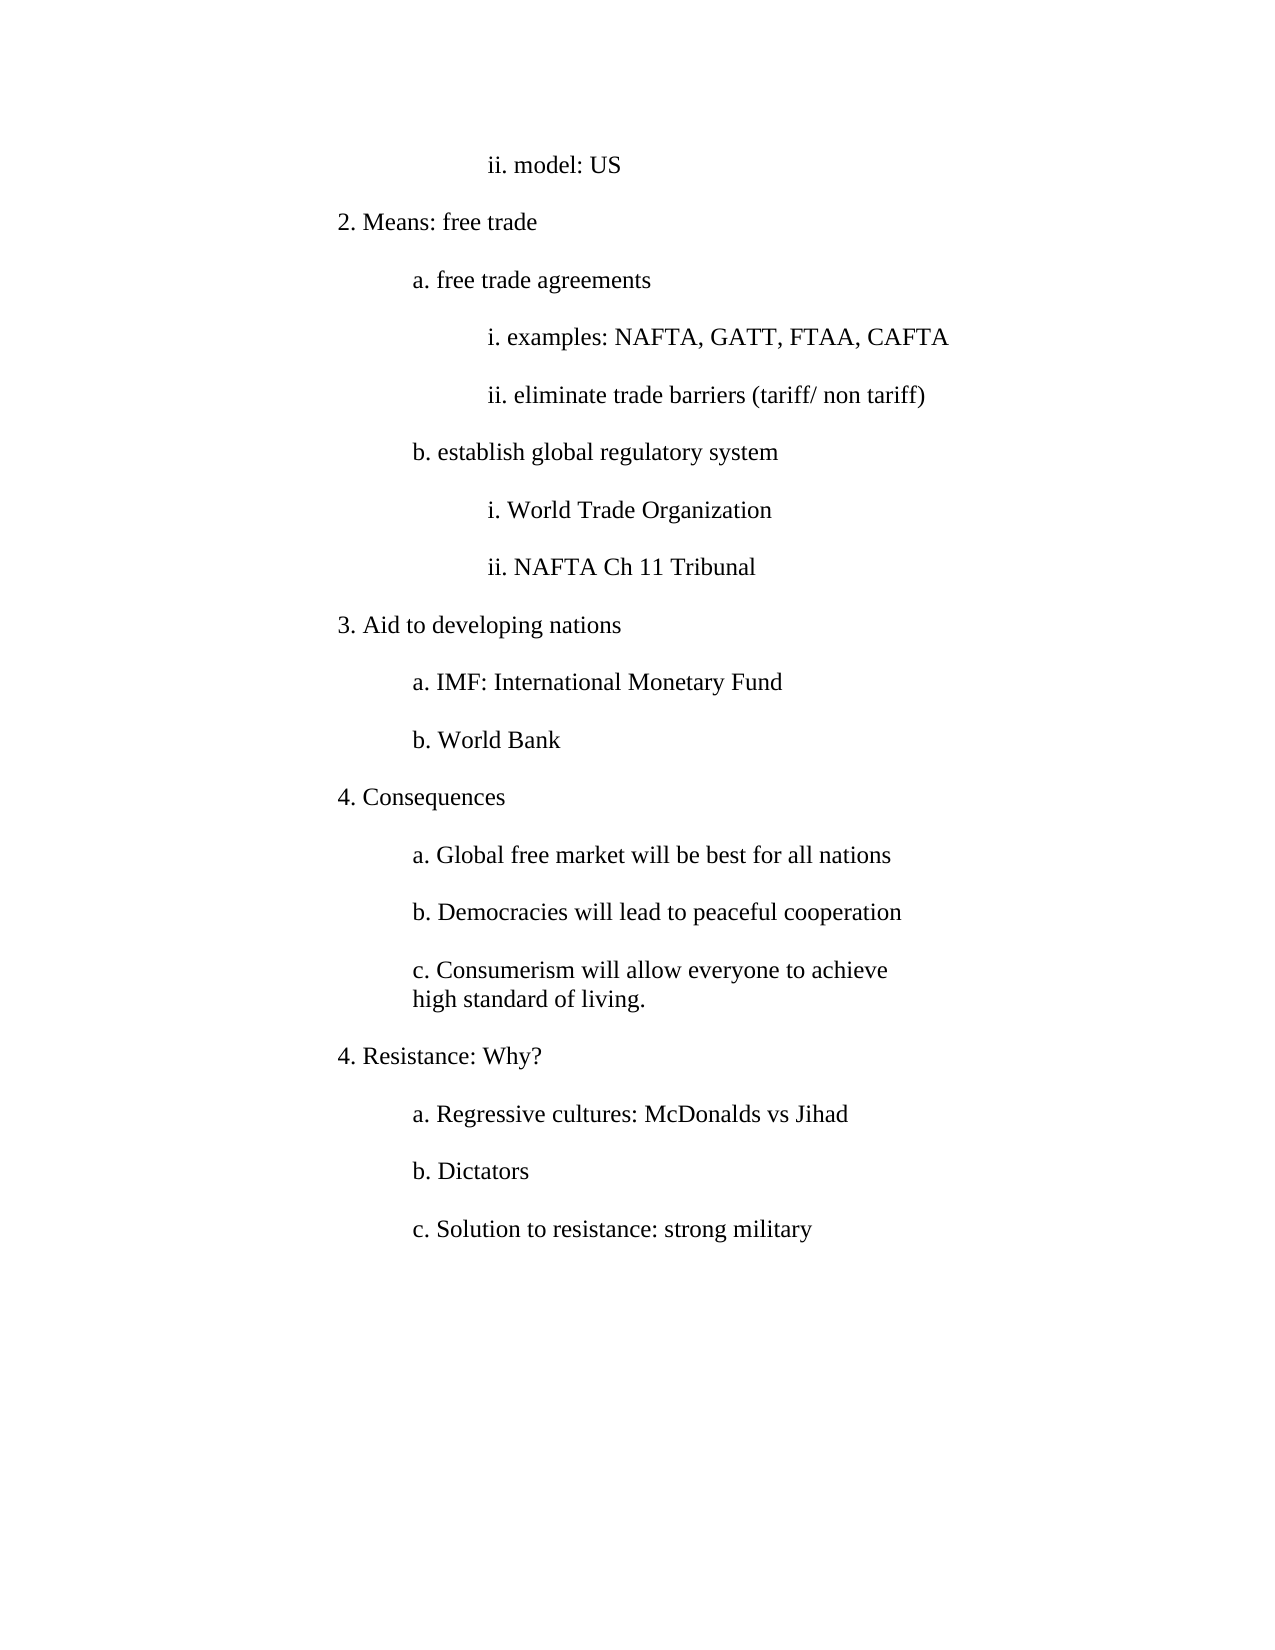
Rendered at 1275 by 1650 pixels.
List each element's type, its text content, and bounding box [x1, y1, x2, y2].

text ii. NAFTA Ch 11 Tribunal [187, 552, 1087, 581]
text a. IMF: International Monetary Fund [187, 667, 1087, 696]
text ii. eliminate trade barriers (tariff/ non tariff) [187, 380, 1087, 409]
text 4. Resistance: Why? [187, 1041, 1087, 1070]
text i. examples: NAFTA, GATT, FTAA, CAFTA [187, 322, 1087, 351]
text ii. model: US [187, 150, 1087, 179]
text 2. Means: free trade [187, 207, 1087, 236]
text i. World Trade Organization [187, 495, 1087, 524]
text c. Solution to resistance: strong military [187, 1214, 1087, 1242]
text b. establish global regulatory system [187, 437, 1087, 466]
text a. Global free market will be best for all nations [187, 840, 1087, 869]
text c. Consumerism will allow everyone to achieve [187, 955, 1087, 984]
text b. World Bank [187, 725, 1087, 754]
text b. Democracies will lead to peaceful cooperation [187, 897, 1087, 926]
text b. Dictators [187, 1156, 1087, 1185]
text a. free trade agreements [187, 265, 1087, 294]
text high standard of living. [187, 984, 1087, 1012]
text 4. Consequences [187, 782, 1087, 811]
text a. Regressive cultures: McDonalds vs Jihad [187, 1099, 1087, 1127]
text 3. Aid to developing nations [187, 610, 1087, 639]
